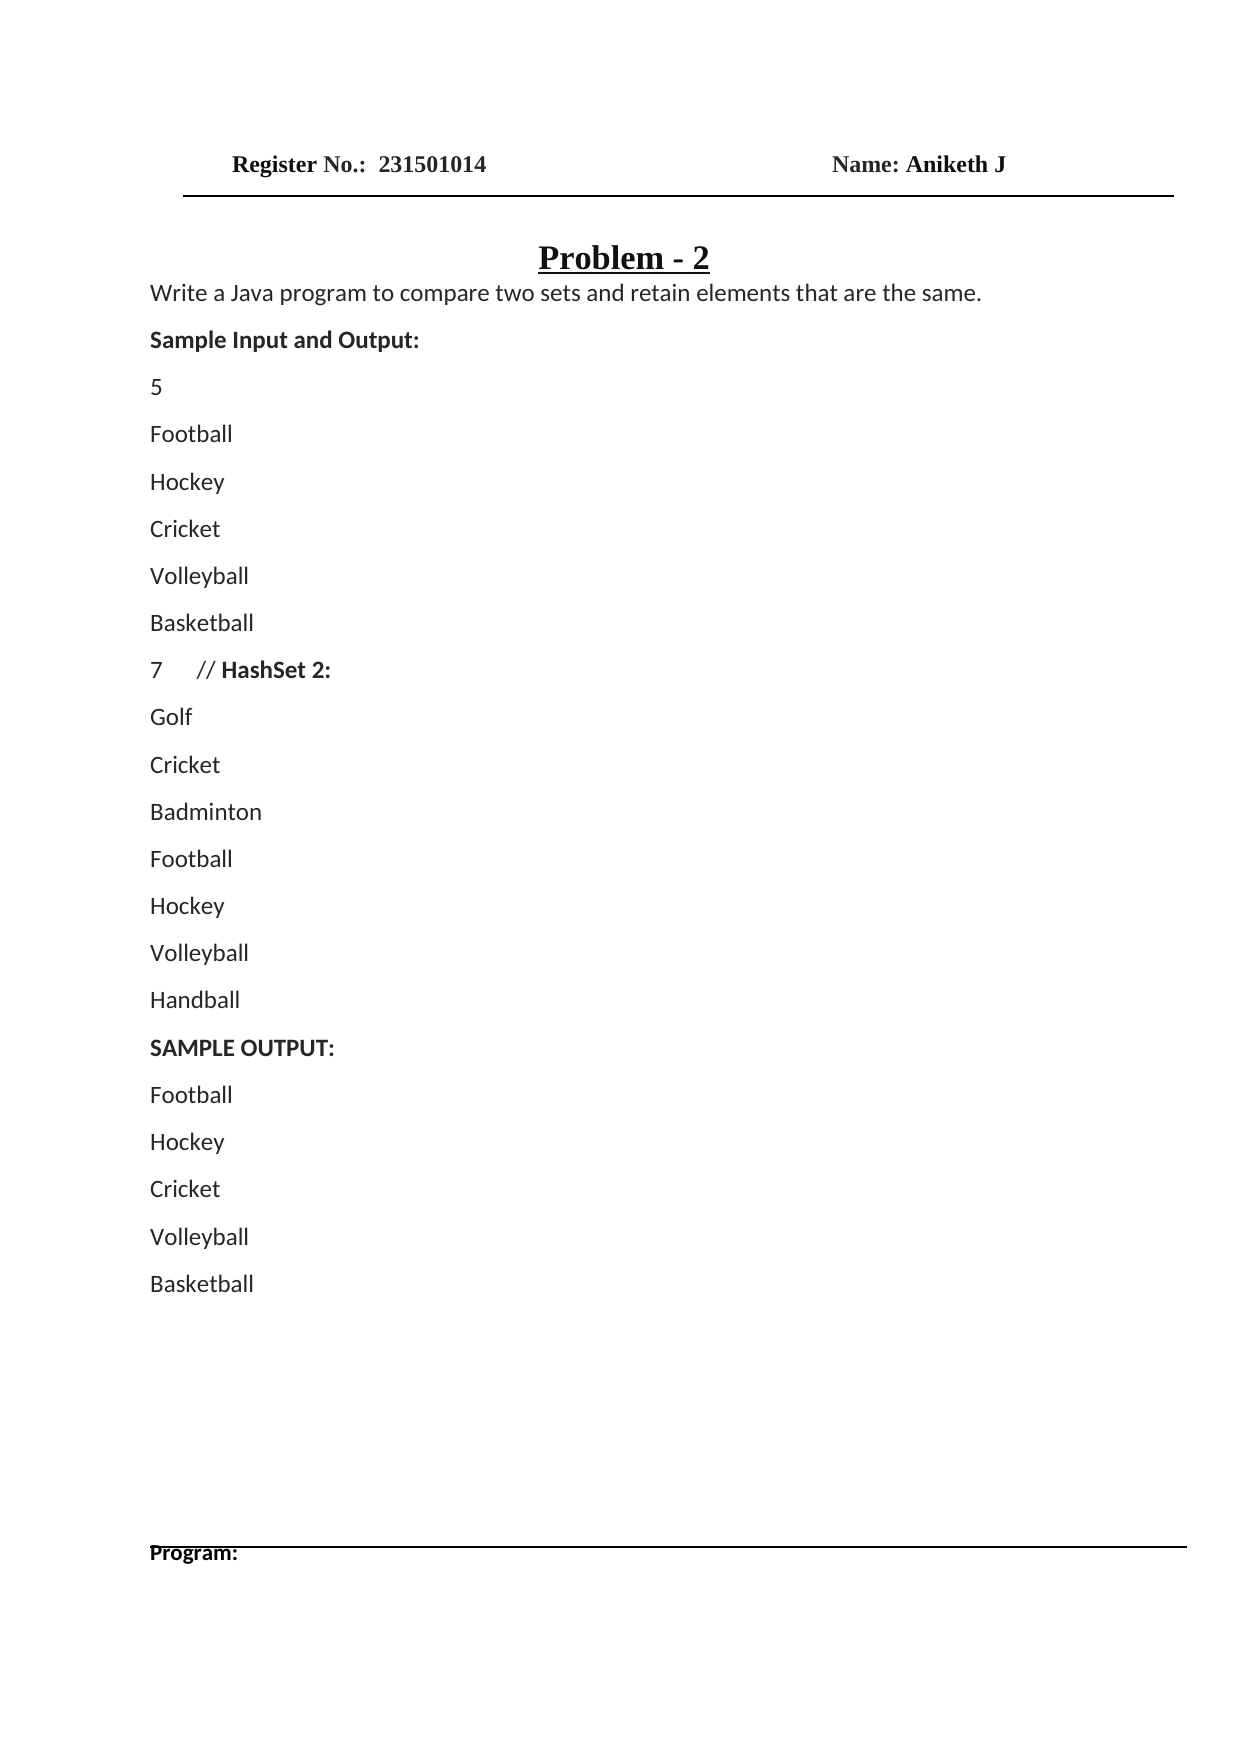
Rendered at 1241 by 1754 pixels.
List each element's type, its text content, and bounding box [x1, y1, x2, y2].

text Volleyball [150, 937, 1090, 968]
text Golf [150, 702, 1090, 732]
text Program: [150, 1548, 1090, 1566]
text 5 [150, 371, 1090, 402]
text Football [150, 418, 1090, 449]
text Football [150, 1079, 1090, 1109]
text Sample Input and Output: [150, 324, 1090, 354]
text Hockey [150, 1126, 1090, 1157]
text Cricket [150, 1173, 1090, 1204]
text SAMPLE OUTPUT: [150, 1032, 1090, 1062]
text Volleyball [150, 1221, 1090, 1251]
text Volleyball [150, 560, 1090, 591]
text Register No.: 231501014 Name: Aniketh J [232, 150, 1090, 178]
text Hockey [150, 466, 1090, 496]
text Football [150, 843, 1090, 874]
text 7 // HashSet 2: [150, 654, 1090, 685]
text Hockey [150, 890, 1090, 921]
text Cricket [150, 749, 1090, 779]
text Badminton [150, 796, 1090, 826]
text Basketball [150, 607, 1090, 638]
text Write a Java program to compare two sets and retain elements that are the same. [150, 277, 1090, 307]
text Basketball [150, 1268, 1090, 1298]
text Problem - 2 [158, 237, 1090, 277]
text Cricket [150, 513, 1090, 543]
text Handball [150, 985, 1090, 1015]
